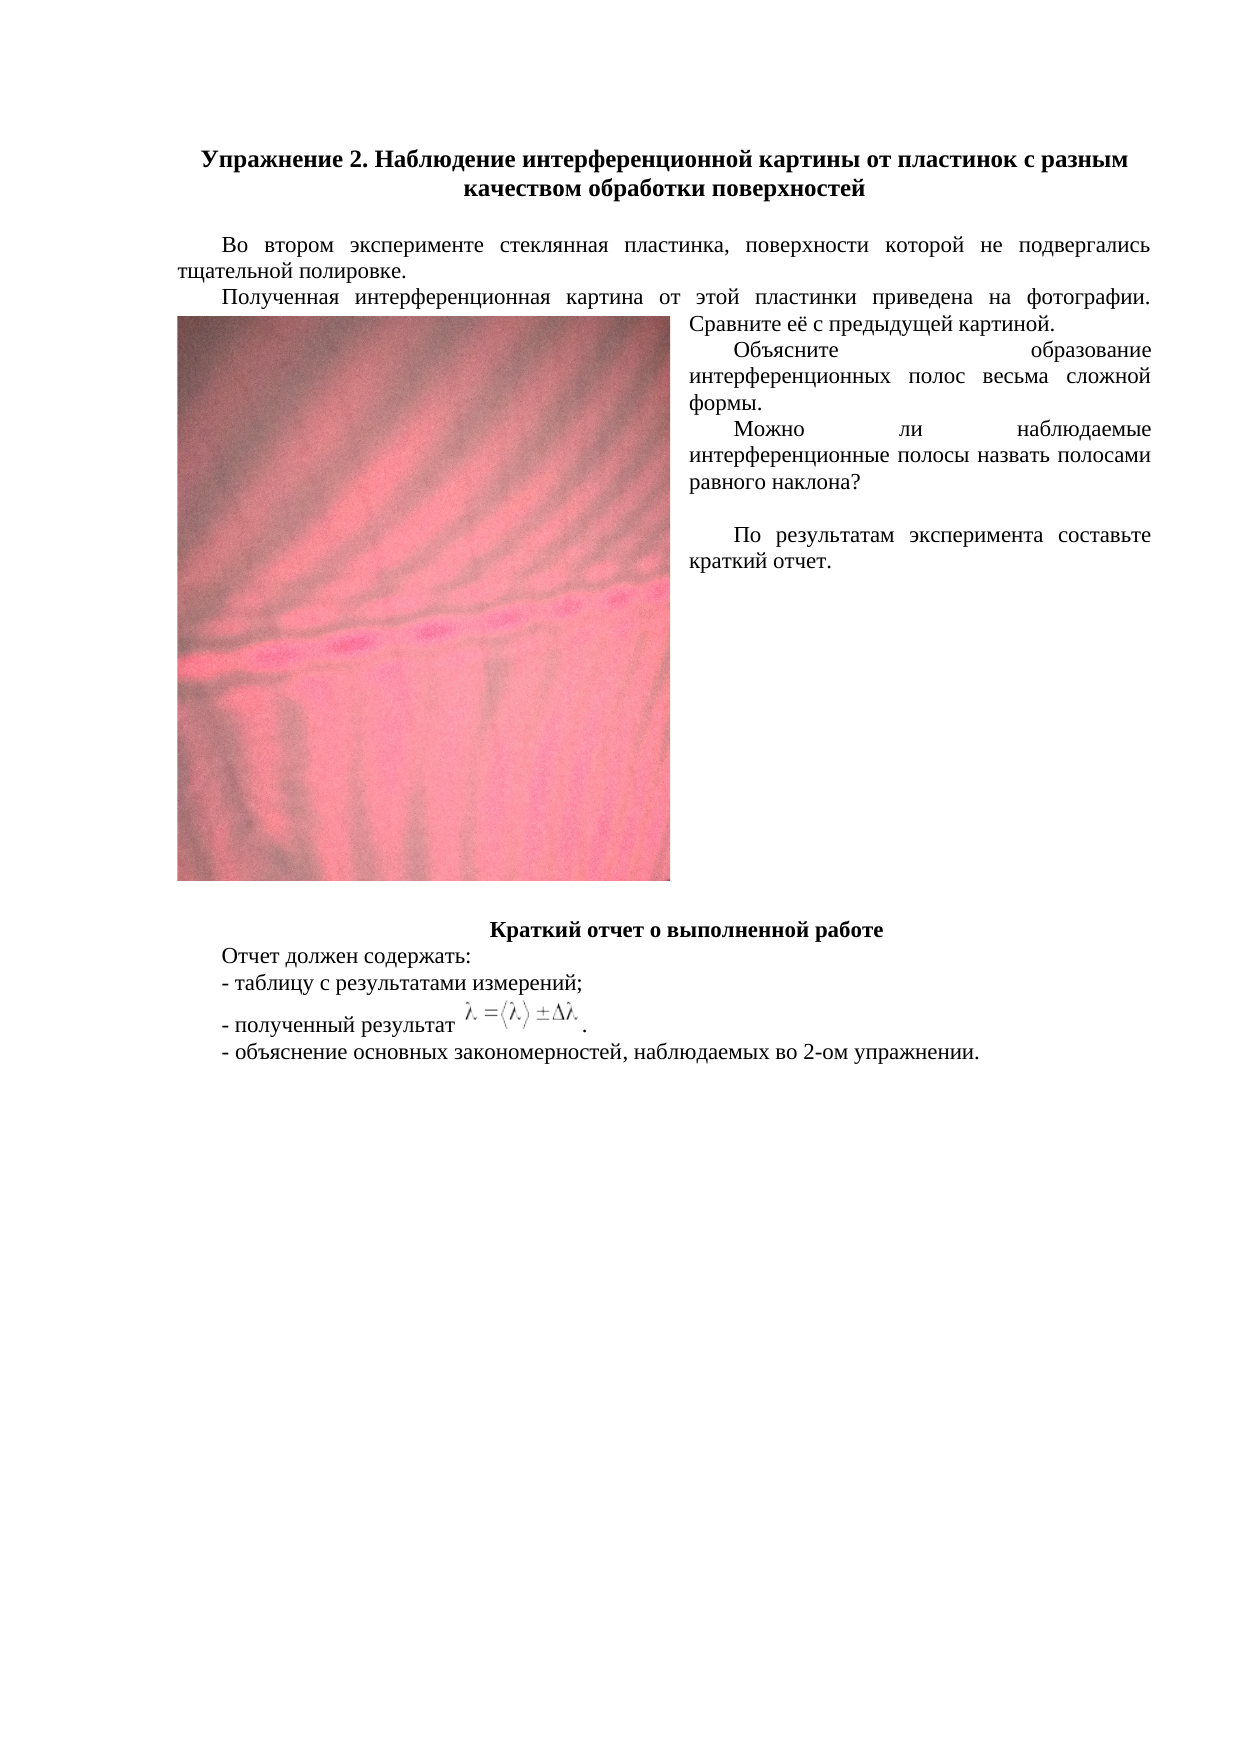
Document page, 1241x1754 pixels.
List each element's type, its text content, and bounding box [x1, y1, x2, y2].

text Полученная интерференционная картина от этой пластинки приведена на фотографии. Сравните её с предыдущей картиной. [177, 283, 1152, 336]
text Во втором эксперименте стеклянная пластинка, поверхности которой не подвергались тщательной полировке. [177, 231, 1152, 283]
text Упражнение 2. Наблюдение интерференционной картины от пластинок с разным качеством обработки поверхностей [177, 144, 1152, 202]
text Можно ли наблюдаемые интерференционные полосы назвать полосами равного наклона? [671, 415, 1152, 494]
text - объяснение основных закономерностей, наблюдаемых во 2-ом упражнении. [177, 1038, 1152, 1064]
text По результатам эксперимента составьте краткий отчет. [671, 521, 1152, 573]
picture [177, 316, 671, 881]
text - полученный результат . [177, 995, 1152, 1038]
text - таблицу с результатами измерений; [177, 969, 1152, 995]
text Краткий отчет о выполненной работе [177, 916, 1152, 942]
text Объясните образование интерференционных полос весьма сложной формы. [671, 336, 1152, 415]
text Отчет должен содержать: [177, 942, 1152, 969]
